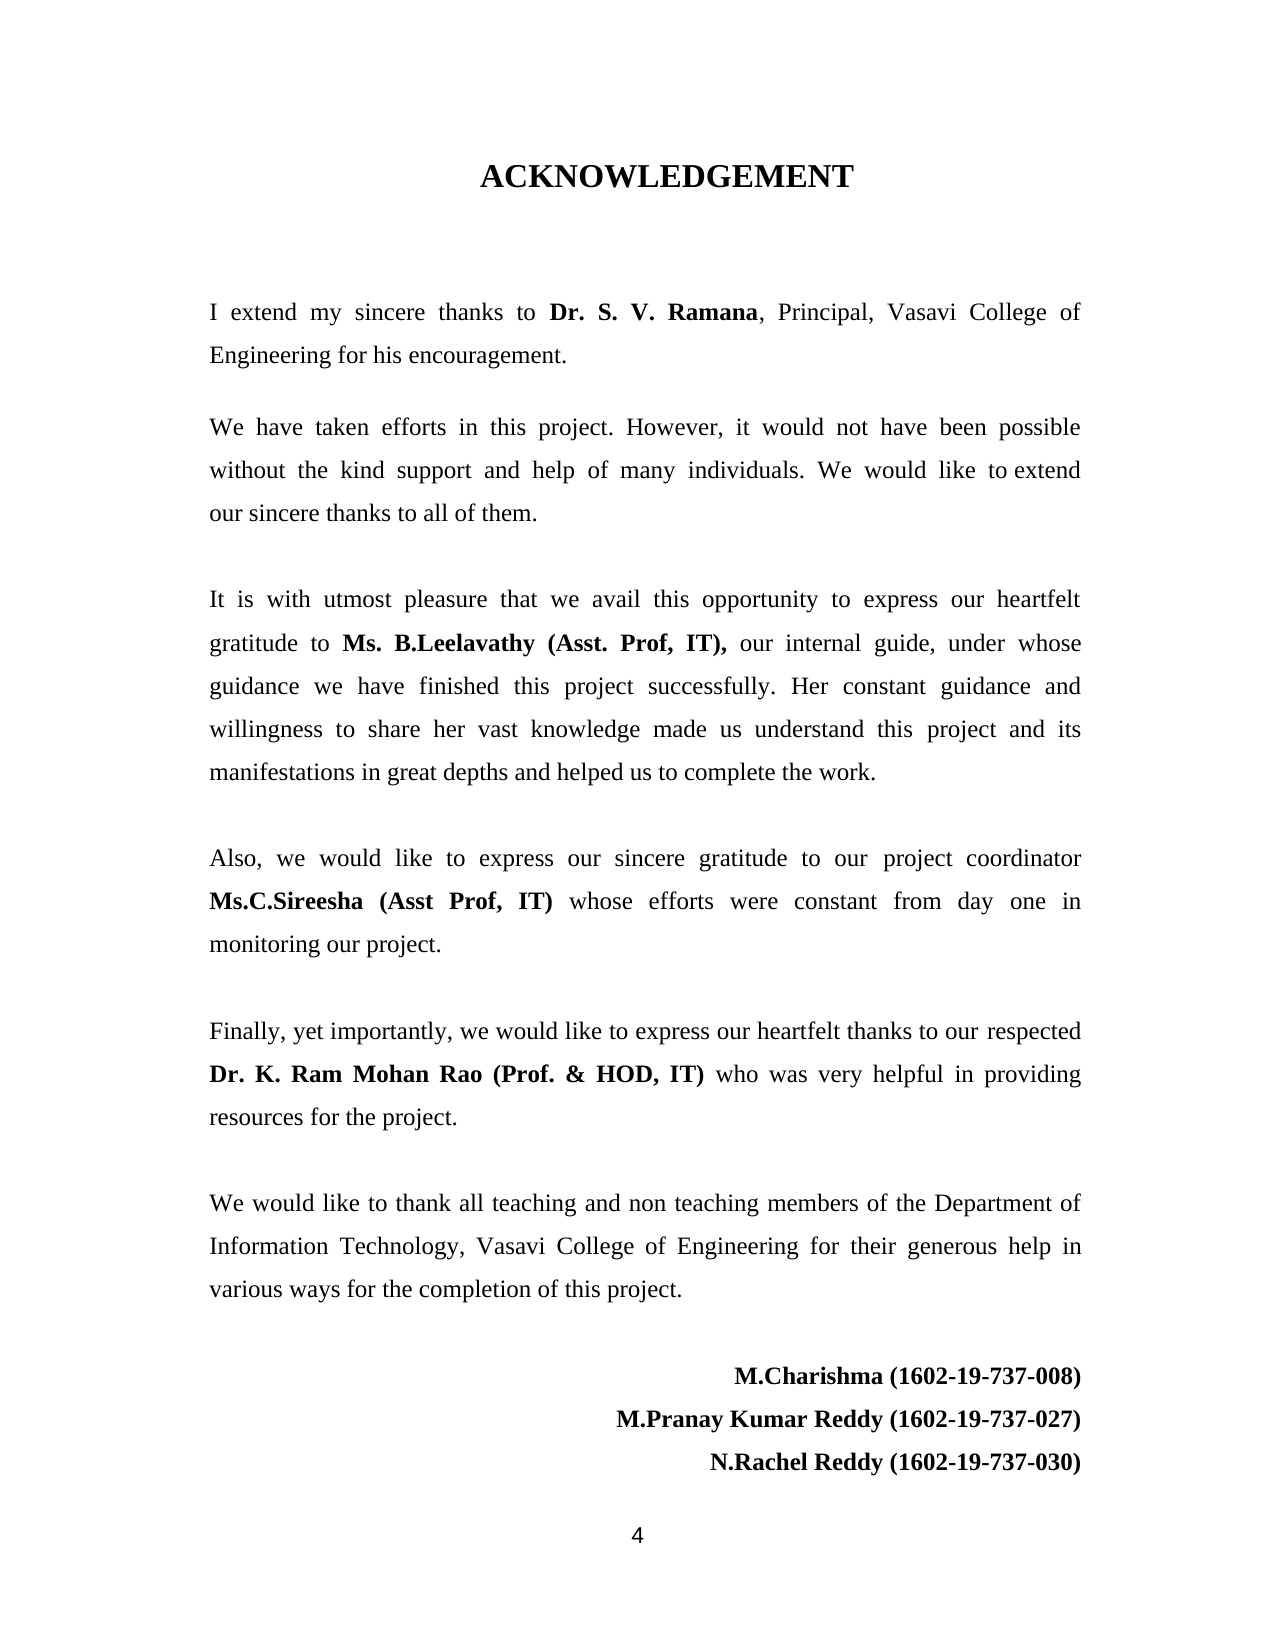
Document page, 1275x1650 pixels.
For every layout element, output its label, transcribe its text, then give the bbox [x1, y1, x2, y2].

text We would like to thank all teaching and non teaching members of the Department of Information Technology, Vasavi College of Engineering for their generous help in various ways for the completion of this project. [209, 1188, 1082, 1303]
text Finally, yet importantly, we would like to express our heartfelt thanks to our respected Dr. K. Ram Mohan Rao (Prof. & HOD, IT) who was very helpful in providing resources for the project. [209, 1016, 1081, 1131]
text M.Charishma (1602-19-737-008) [200, 1361, 1081, 1389]
text M.Pranay Kumar Reddy (1602-19-737-027) [200, 1404, 1081, 1433]
text Also, we would like to express our sincere gratitude to our project coordinator Ms.C.Sireesha (Asst Prof, IT) whose efforts were constant from day one in monitoring our project. [209, 843, 1081, 958]
text It is with utmost pleasure that we avail this opportunity to express our heartfelt gratitude to Ms. B.Leelavathy (Asst. Prof, IT), our internal guide, under whose guidance we have finished this project successfully. Her constant guidance and willingness to share her vast knowledge made us understand this project and its manifestations in great depths and helped us to complete the work. [209, 584, 1082, 786]
text We have taken efforts in this project. However, it would not have been possible without the kind support and help of many individuals. We would like to extend our sincere thanks to all of them. [209, 412, 1081, 527]
subtitle ACKNOWLEDGEMENT [209, 157, 1125, 195]
text N.Rachel Reddy (1602-19-737-030) [200, 1447, 1081, 1476]
text I extend my sincere thanks to Dr. S. V. Ramana, Principal, Vasavi College of Engineering for his encouragement. [209, 297, 1081, 369]
